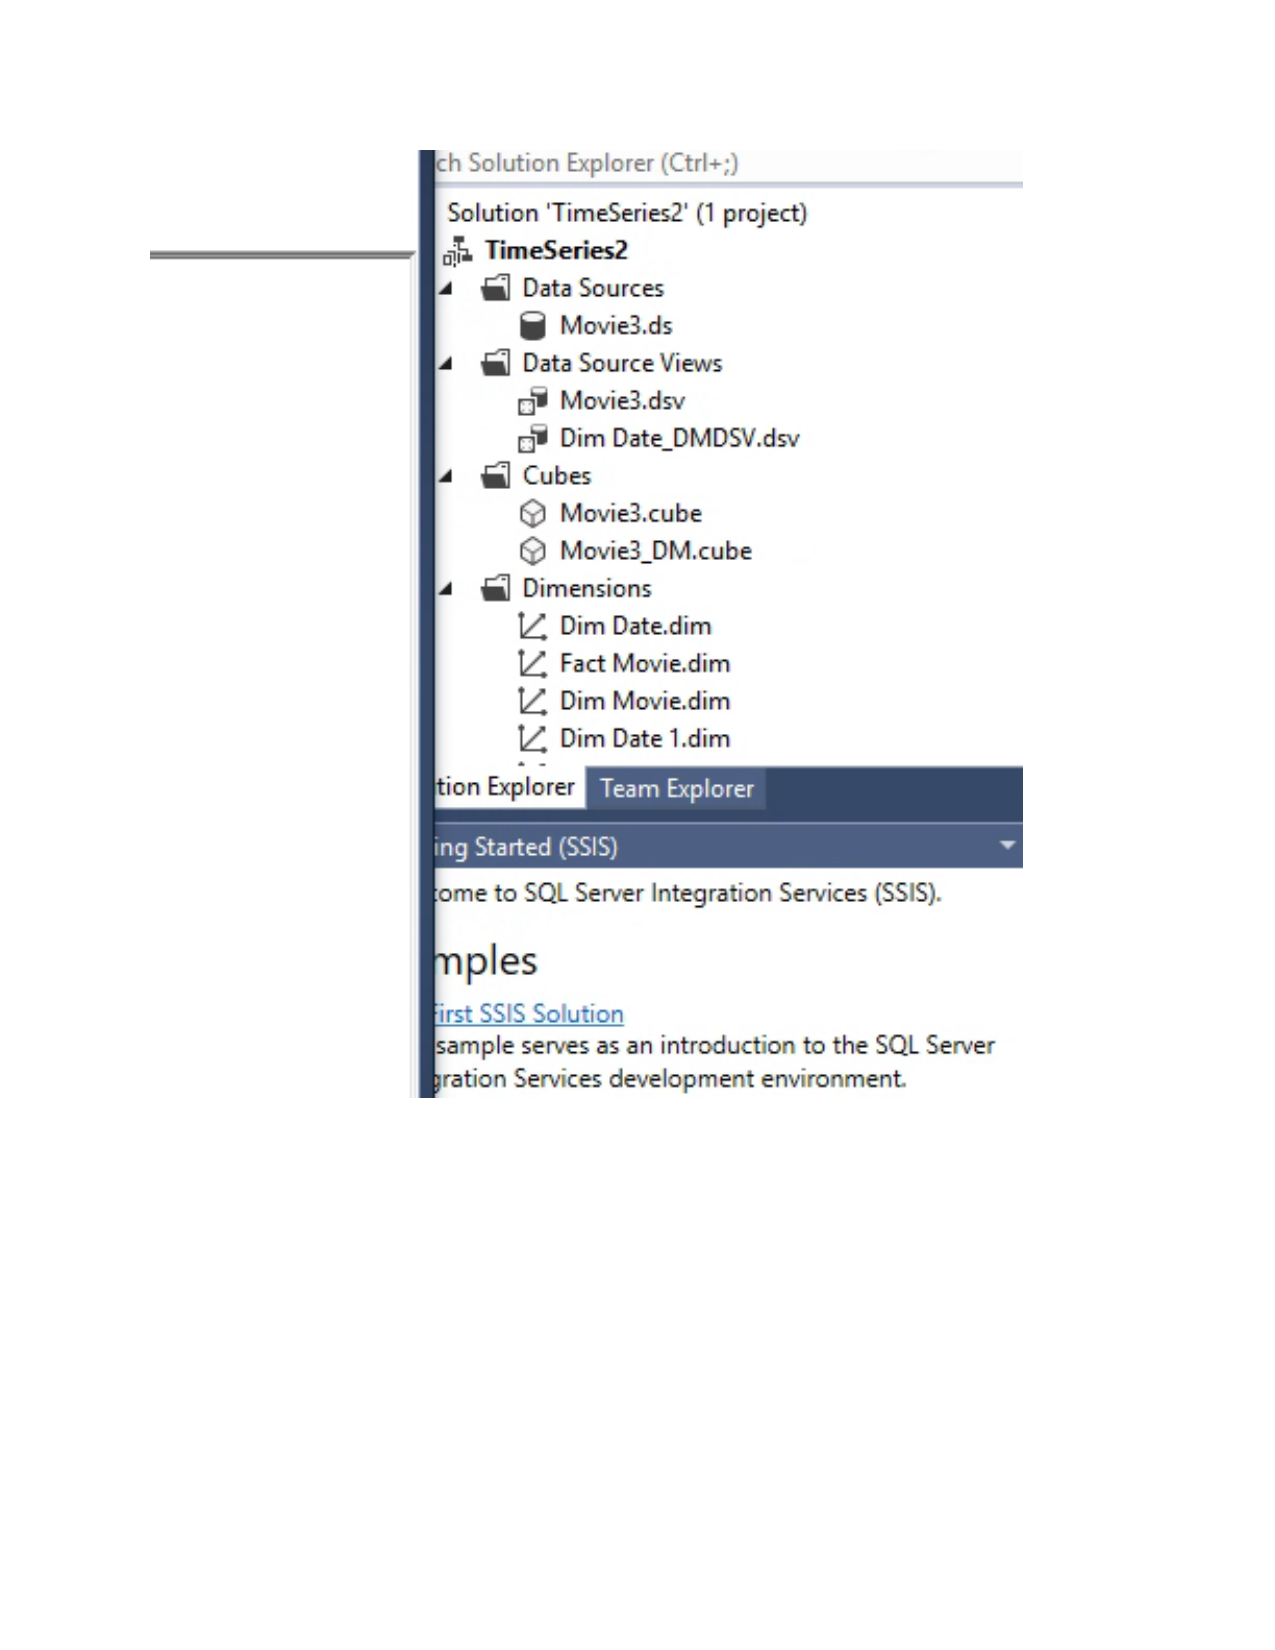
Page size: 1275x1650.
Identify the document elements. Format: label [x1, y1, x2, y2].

picture [150, 150, 1023, 1098]
